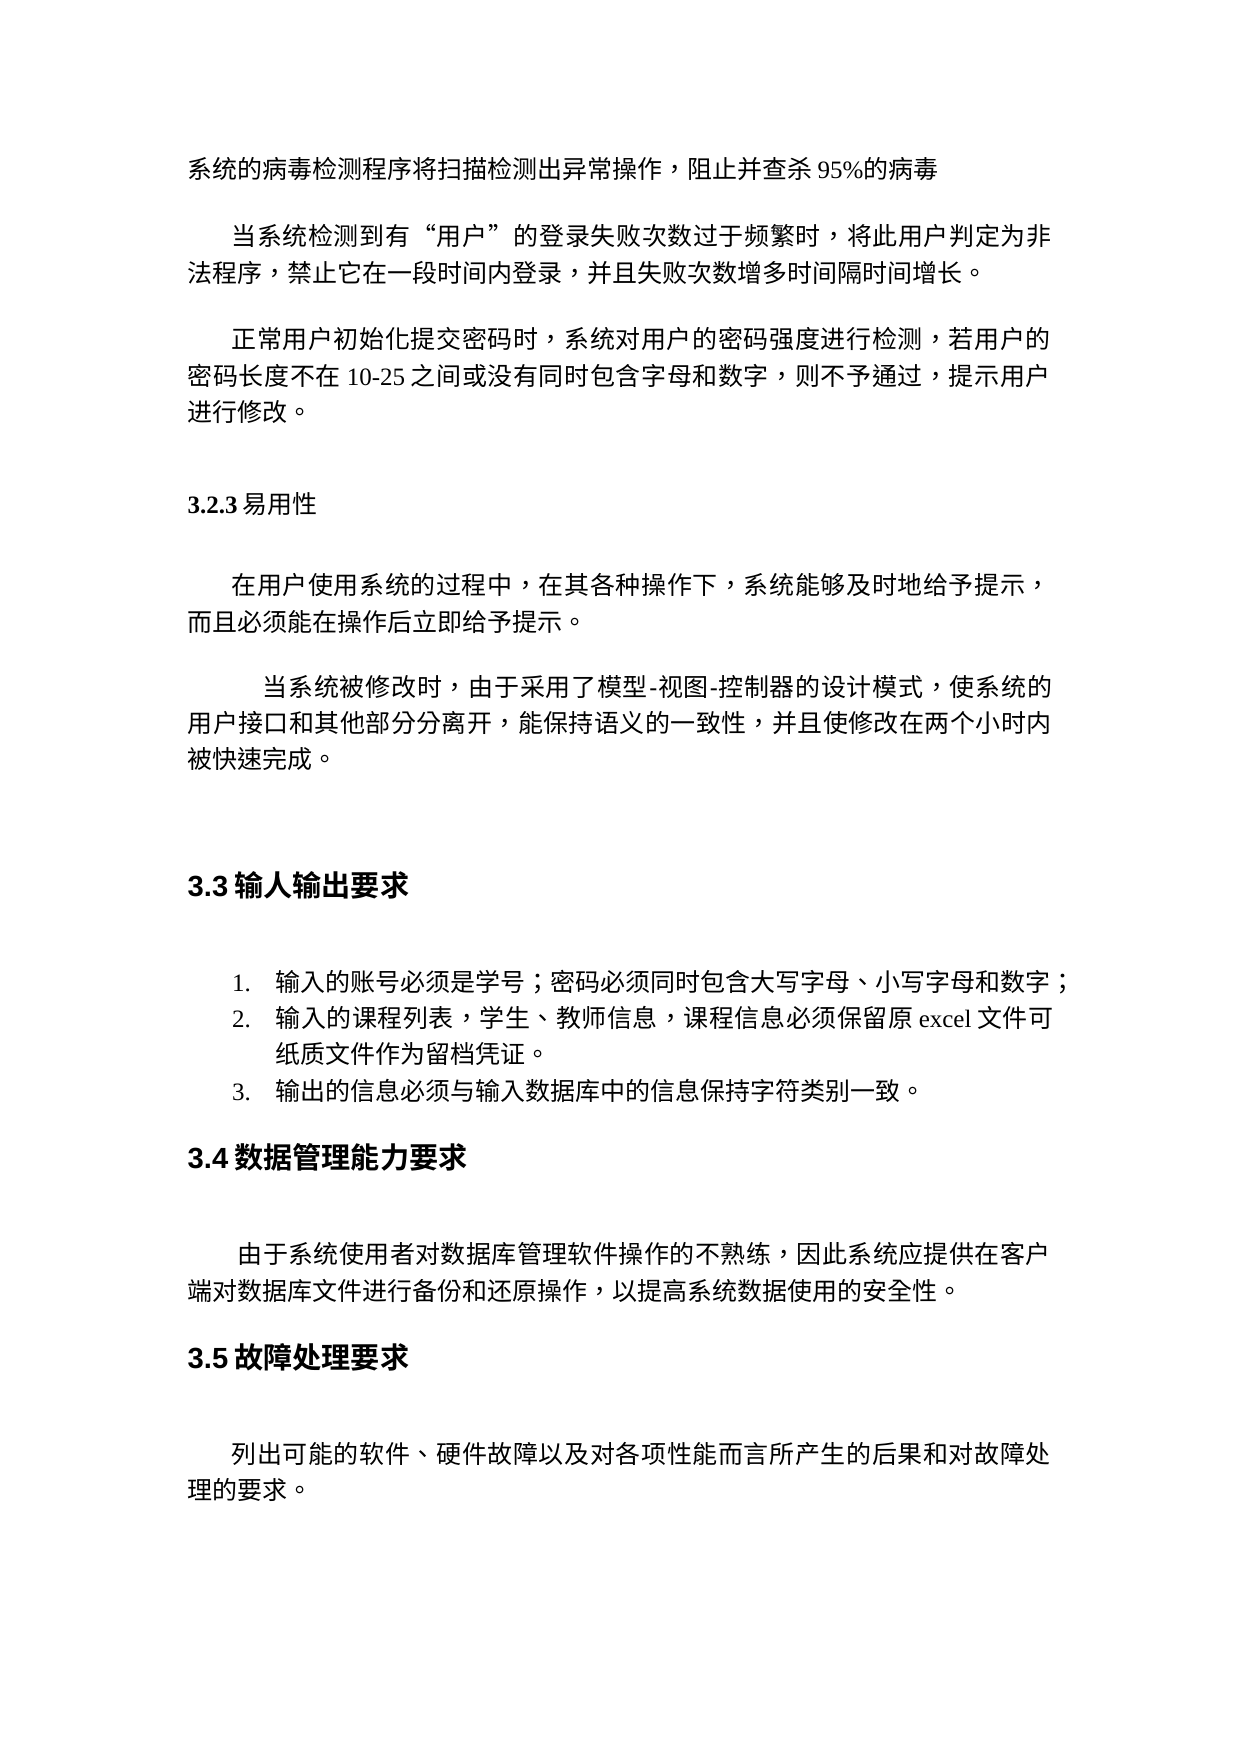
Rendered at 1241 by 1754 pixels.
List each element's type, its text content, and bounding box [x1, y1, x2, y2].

text 当系统检测到有“用户”的登录失败次数过于频繁时，将此用户判定为非法程序，禁止它在一段时间内登录，并且失败次数增多时间隔时间增长。 [187, 217, 1053, 289]
list 输入的课程列表，学生、教师信息，课程信息必须保留原excel文件可纸质文件作为留档凭证。 [232, 999, 1053, 1071]
text 3.2.3易用性 [187, 484, 1053, 521]
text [187, 150, 1053, 186]
text 3.4数据管理能力要求 [187, 1134, 1053, 1177]
text 3.3输人输出要求 [187, 862, 1053, 904]
list 输出的信息必须与输入数据库中的信息保持字符类别一致。 [232, 1071, 1053, 1107]
text 由于系统使用者对数据库管理软件操作的不熟练，因此系统应提供在客户端对数据库文件进行备份和还原操作，以提高系统数据使用的安全性。 [187, 1235, 1053, 1307]
text 当系统被修改时，由于采用了模型-视图-控制器的设计模式，使系统的用户接口和其他部分分离开，能保持语义的一致性，并且使修改在两个小时内被快速完成。 [187, 667, 1053, 776]
text 3.5故障处理要求 [187, 1334, 1053, 1377]
text 列出可能的软件、硬件故障以及对各项性能而言所产生的后果和对故障处理的要求。 [187, 1434, 1053, 1507]
list 输入的账号必须是学号；密码必须同时包含大写字母、小写字母和数字； [232, 962, 1053, 999]
text 正常用户初始化提交密码时，系统对用户的密码强度进行检测，若用户的密码长度不在10-25之间或没有同时包含字母和数字，则不予通过，提示用户进行修改。 [187, 320, 1053, 428]
text 在用户使用系统的过程中，在其各种操作下，系统能够及时地给予提示，而且必须能在操作后立即给予提示。 [187, 566, 1053, 638]
